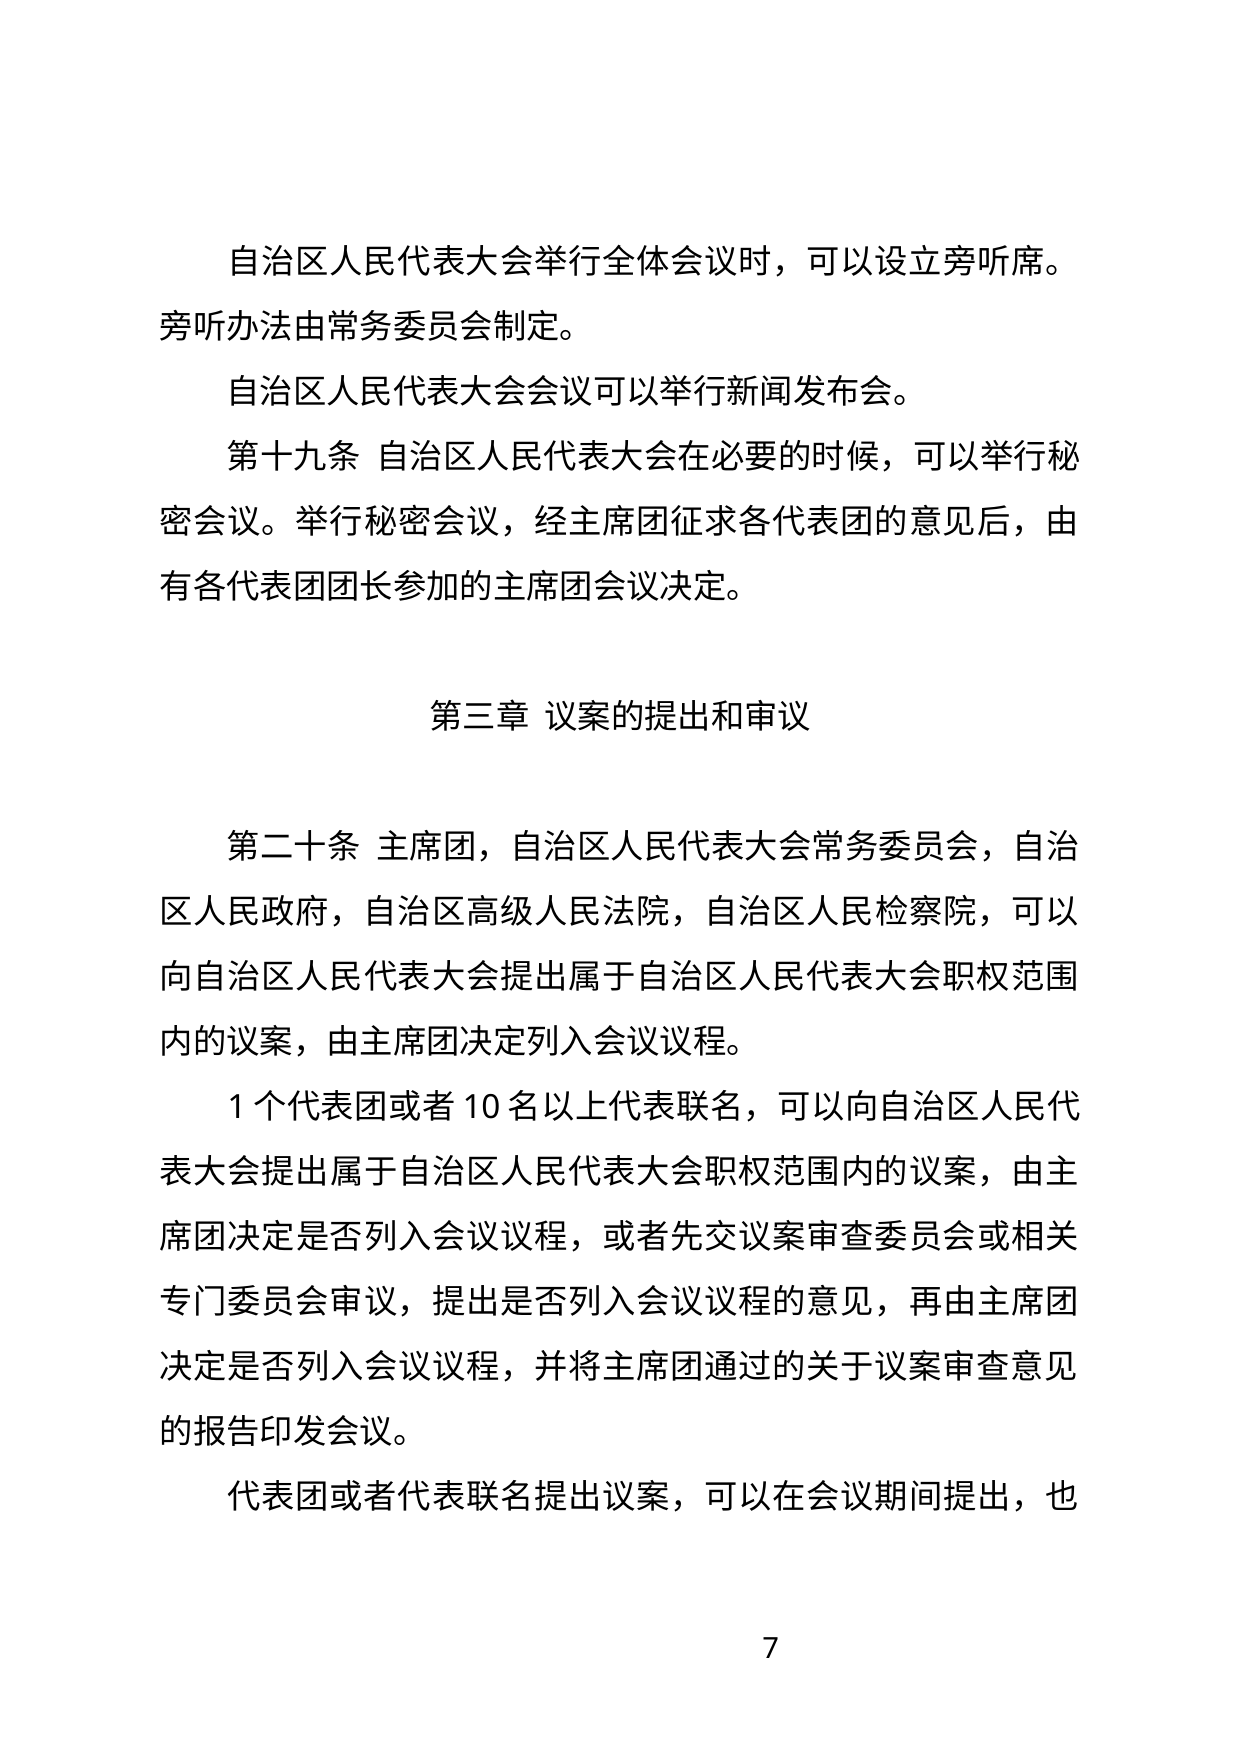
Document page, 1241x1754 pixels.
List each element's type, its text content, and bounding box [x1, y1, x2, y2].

text 第三章 议案的提出和审议 [159, 617, 1081, 747]
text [159, 747, 1081, 1527]
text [159, 227, 1081, 617]
